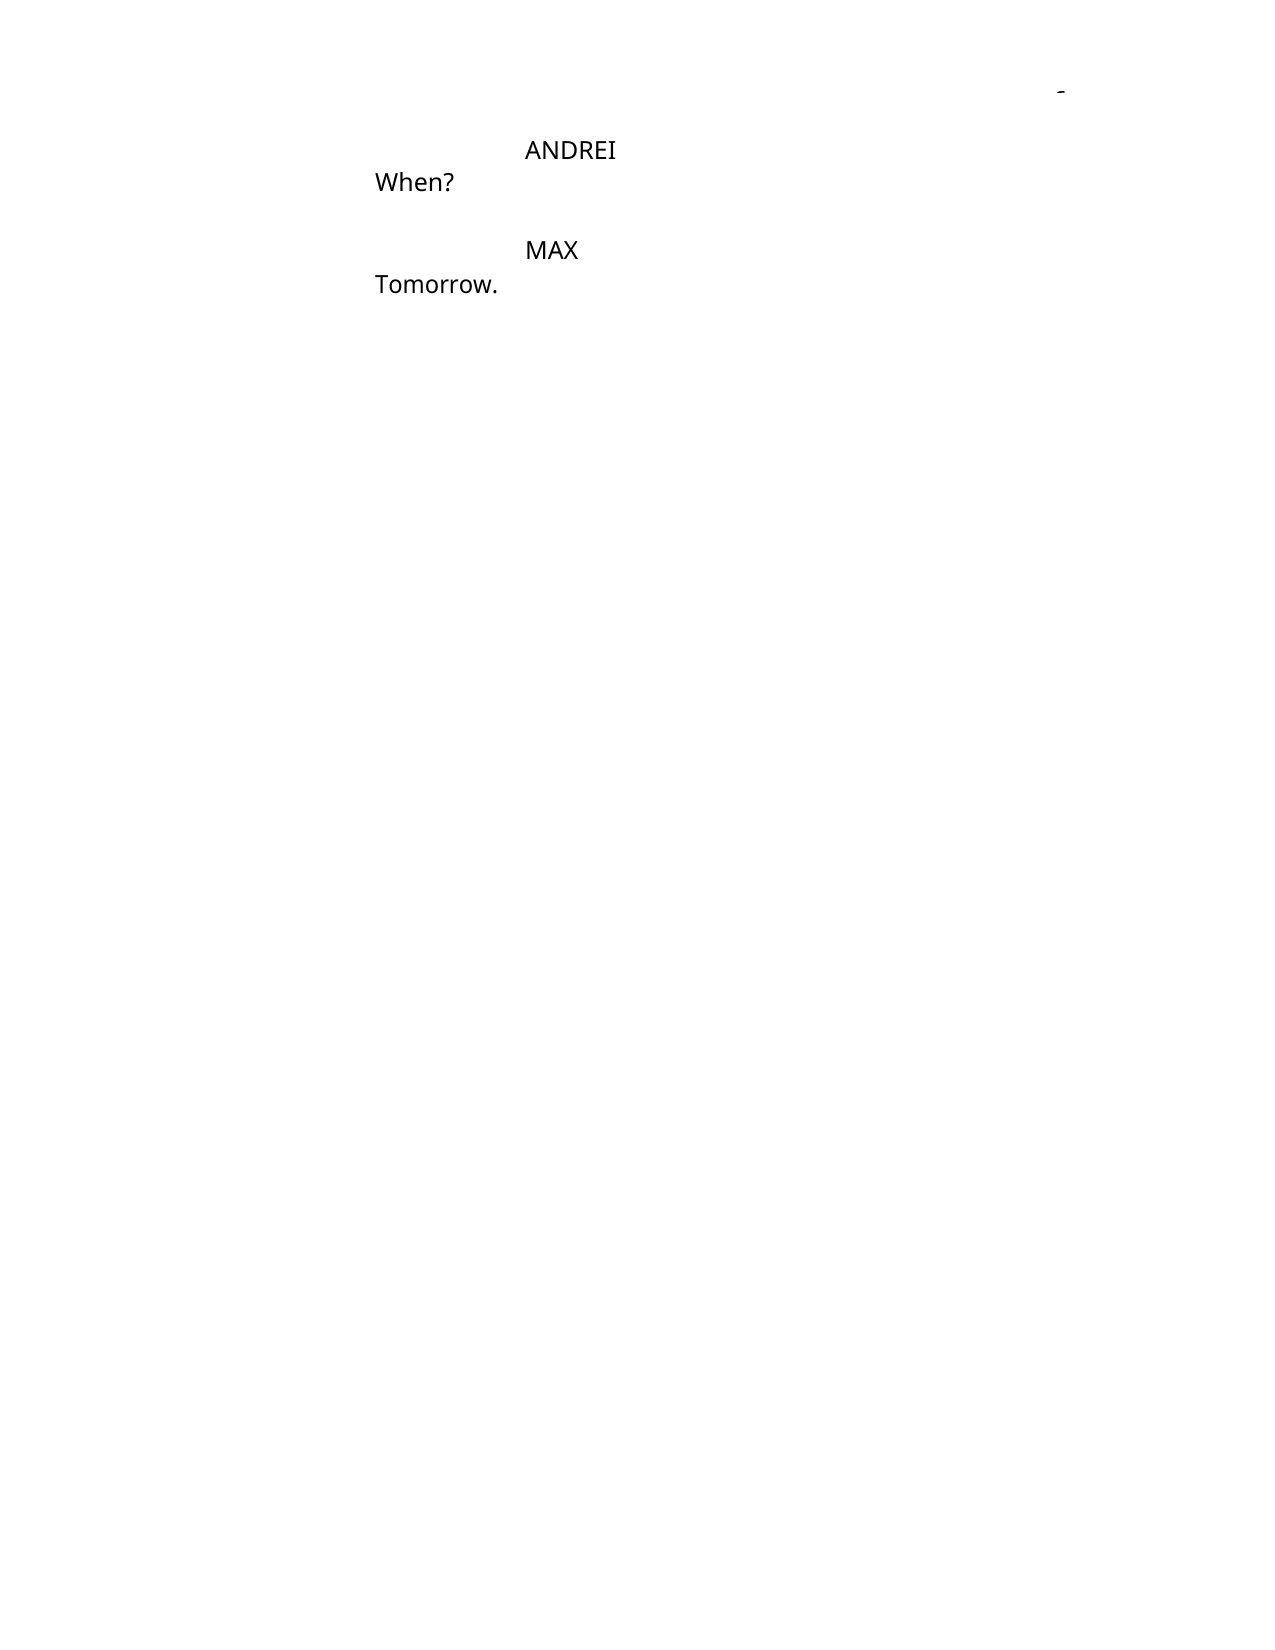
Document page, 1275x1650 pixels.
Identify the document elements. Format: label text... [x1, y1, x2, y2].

text ANDREI [525, 139, 1127, 164]
text MAX [525, 233, 1127, 267]
text When? Tomorrow. [375, 164, 507, 301]
